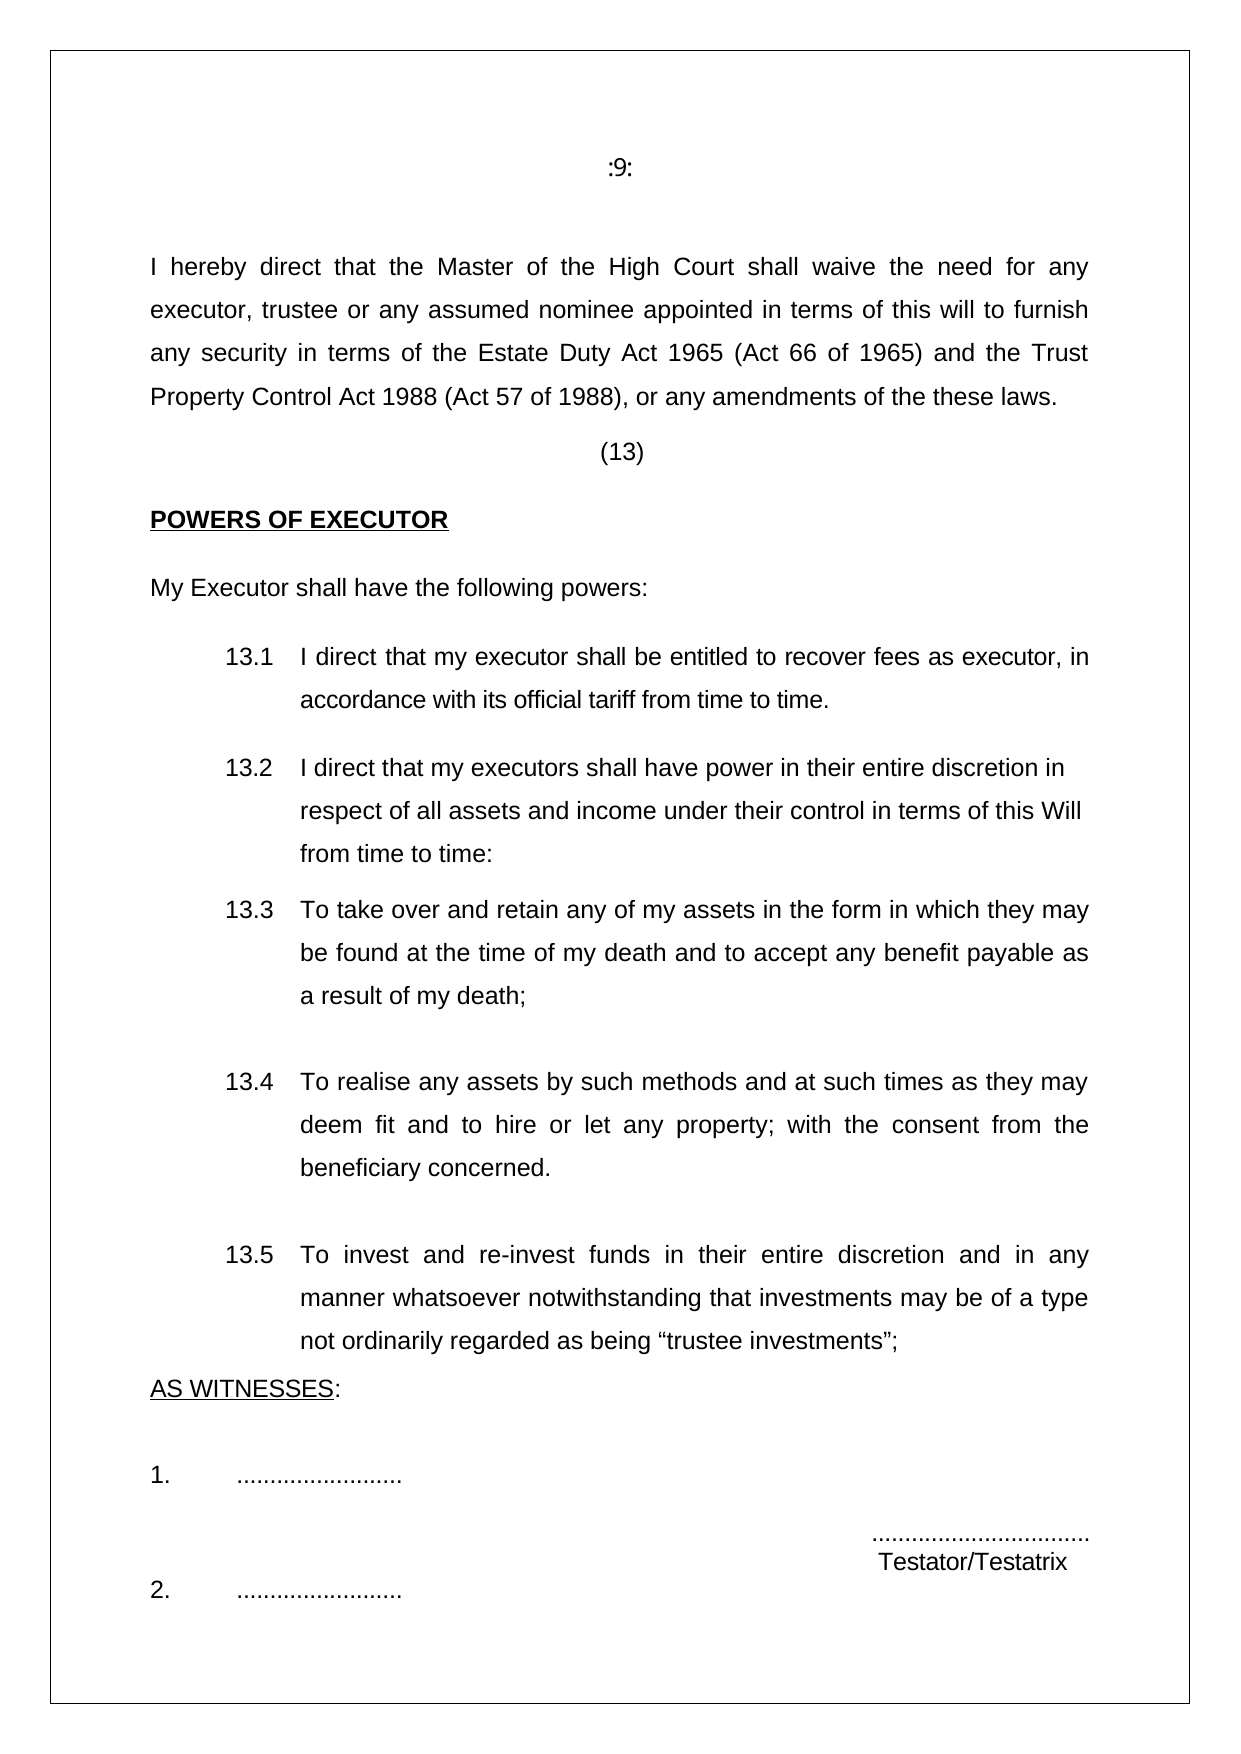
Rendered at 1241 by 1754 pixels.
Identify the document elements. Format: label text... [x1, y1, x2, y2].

subtitle 13.1 I direct that my executor shall be entitled to recover fees as executor, in accordance with its official tariff from time to time. [225, 642, 1090, 713]
text I hereby direct that the Master of the High Court shall waive the need for any executor, trustee or any assumed nominee appointed in terms of this will to furnish any security in terms of the Estate Duty Act 1965 (Act 66 of 1965) and the Trust Property Control Act 1988 (Act 57 of 1988), or any amendments of the these laws. [150, 252, 1090, 410]
text 13.5 To invest and re-invest funds in their entire discretion and in any manner whatsoever notwithstanding that investments may be of a type not ordinarily regarded as being “trustee investments”; [225, 1240, 1090, 1355]
subtitle POWERS OF EXECUTOR [150, 505, 1090, 534]
subtitle (13) [150, 437, 1090, 466]
text 13.2 I direct that my executors shall have power in their entire discretion in respect of all assets and income under their control in terms of this Will from time to time: [225, 753, 1090, 868]
text 13.3 To take over and retain any of my assets in the form in which they may be found at the time of my death and to accept any benefit payable as a result of my death; [225, 895, 1090, 1010]
text 13.4 To realise any assets by such methods and at such times as they may deem fit and to hire or let any property; with the consent from the beneficiary concerned. [225, 1067, 1090, 1182]
subtitle My Executor shall have the following powers: [150, 573, 1090, 602]
